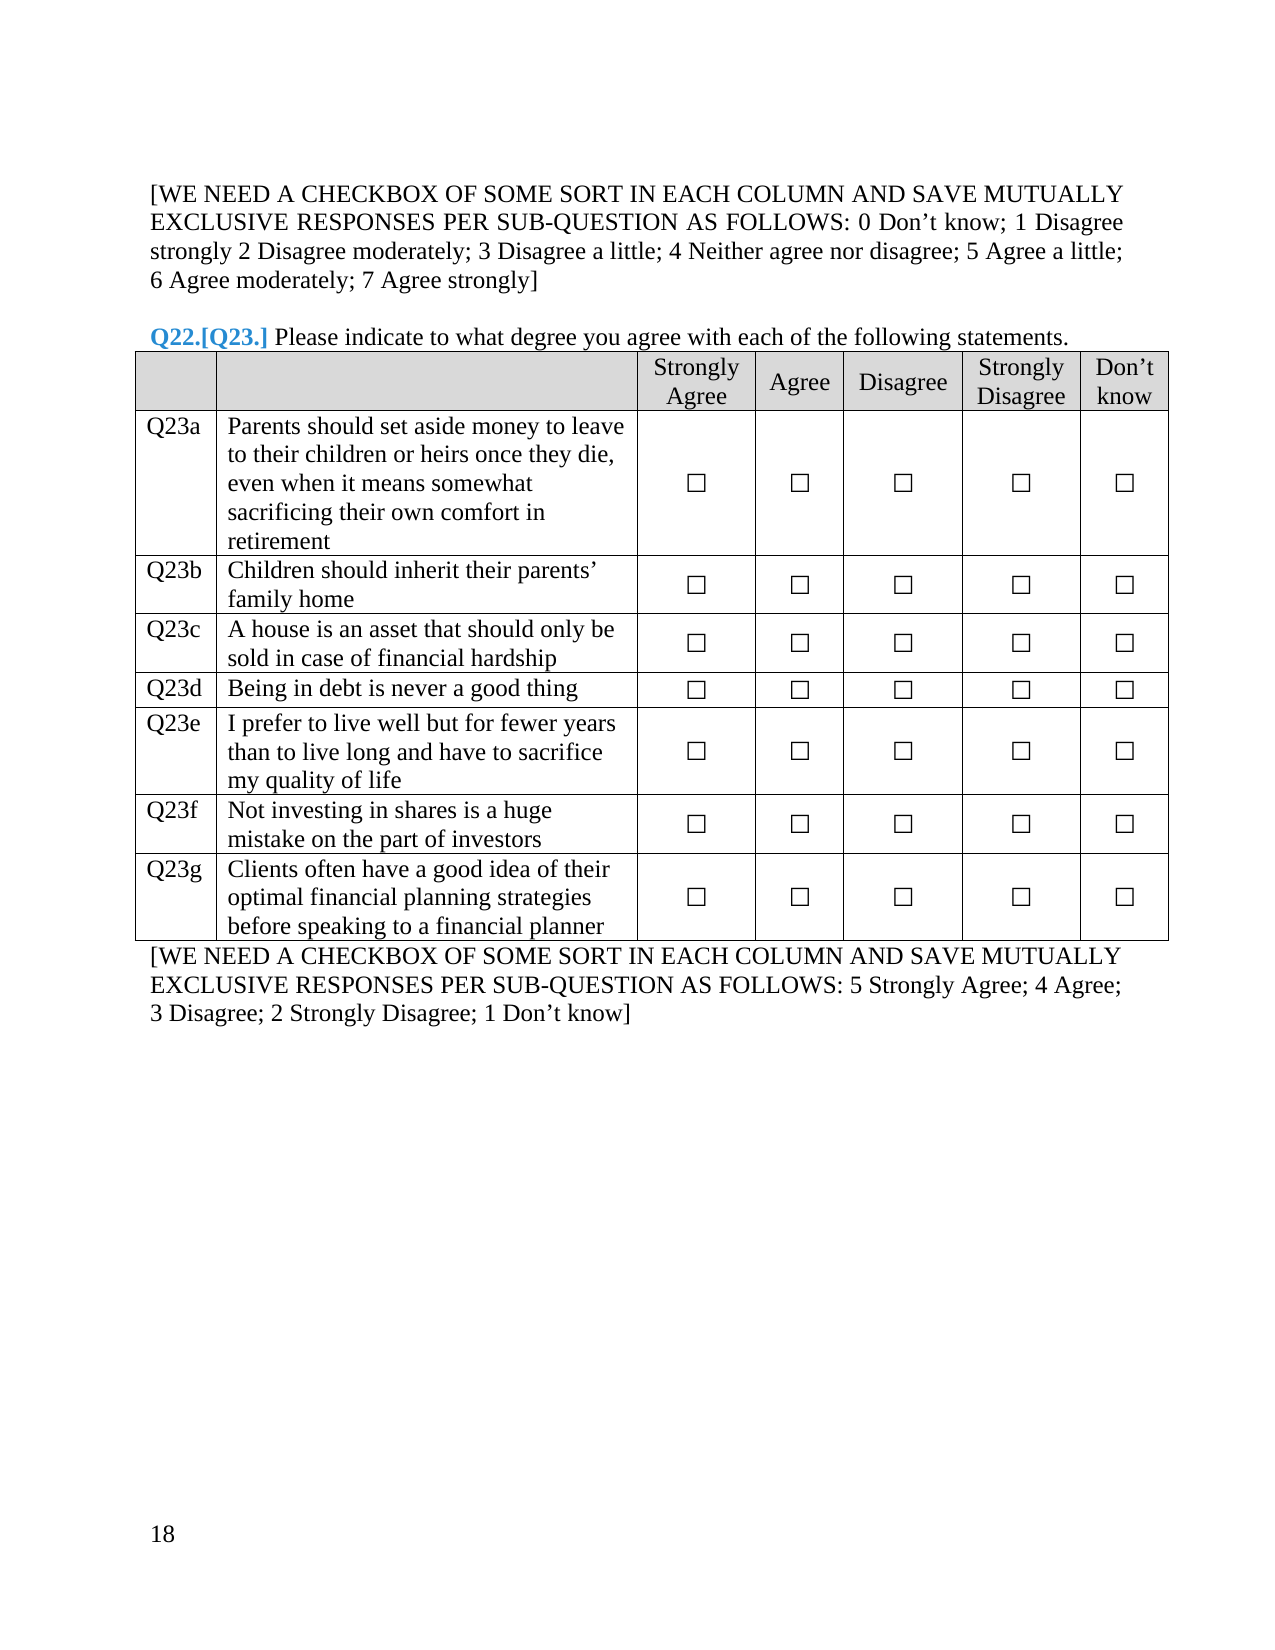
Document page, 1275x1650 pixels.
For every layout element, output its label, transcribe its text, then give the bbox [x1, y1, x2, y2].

table_cell Q23a [136, 411, 216, 554]
table_header Strongly Disagree [963, 352, 1080, 410]
table_cell I prefer to live well but for fewer years than to live long and have to sacrifice my quality of life [217, 708, 637, 794]
table_header Disagree [844, 352, 962, 410]
table_cell Q23f [136, 795, 216, 853]
table_cell Being in debt is never a good thing [217, 673, 637, 707]
table_header [136, 352, 216, 410]
list Please indicate to what degree you agree with each of the following statements. [150, 322, 1125, 351]
text [WE NEED A CHECKBOX OF SOME SORT IN EACH COLUMN AND SAVE MUTUALLY EXCLUSIVE RESPONSES PER SUB-QUESTION AS FOLLOWS: 5 Strongly Agree; 4 Agree; 3 Disagree; 2 Strongly Disagree; 1 Don’t know] [150, 941, 1125, 1027]
table_cell Q23b [136, 556, 216, 613]
table_header Agree [756, 352, 843, 410]
text [WE NEED A CHECKBOX OF SOME SORT IN EACH COLUMN AND SAVE MUTUALLY EXCLUSIVE RESPONSES PER SUB-QUESTION AS FOLLOWS: 0 Don’t know; 1 Disagree strongly 2 Disagree moderately; 3 Disagree a little; 4 Neither agree nor disagree; 5 Agree a little; 6 Agree moderately; 7 Agree strongly] [150, 179, 1125, 294]
table_cell [1081, 854, 1168, 940]
table_header Don’t know [1081, 352, 1168, 410]
table_cell Q23e [136, 708, 216, 794]
table_cell Q23g [136, 854, 216, 940]
table_cell Q23d [136, 673, 216, 707]
table_header Strongly Agree [638, 352, 755, 410]
table_cell Parents should set aside money to leave to their children or heirs once they die, even when it means somewhat sacrificing their own comfort in retirement [217, 411, 637, 554]
table_cell Not investing in shares is a huge mistake on the part of investors [217, 795, 637, 853]
table_header [217, 352, 637, 410]
table_cell A house is an asset that should only be sold in case of financial hardship [217, 614, 637, 672]
table_cell Children should inherit their parents’ family home [217, 556, 637, 613]
table_cell Q23c [136, 614, 216, 672]
table_cell Clients often have a good idea of their optimal financial planning strategies before speaking to a financial planner [217, 854, 637, 940]
